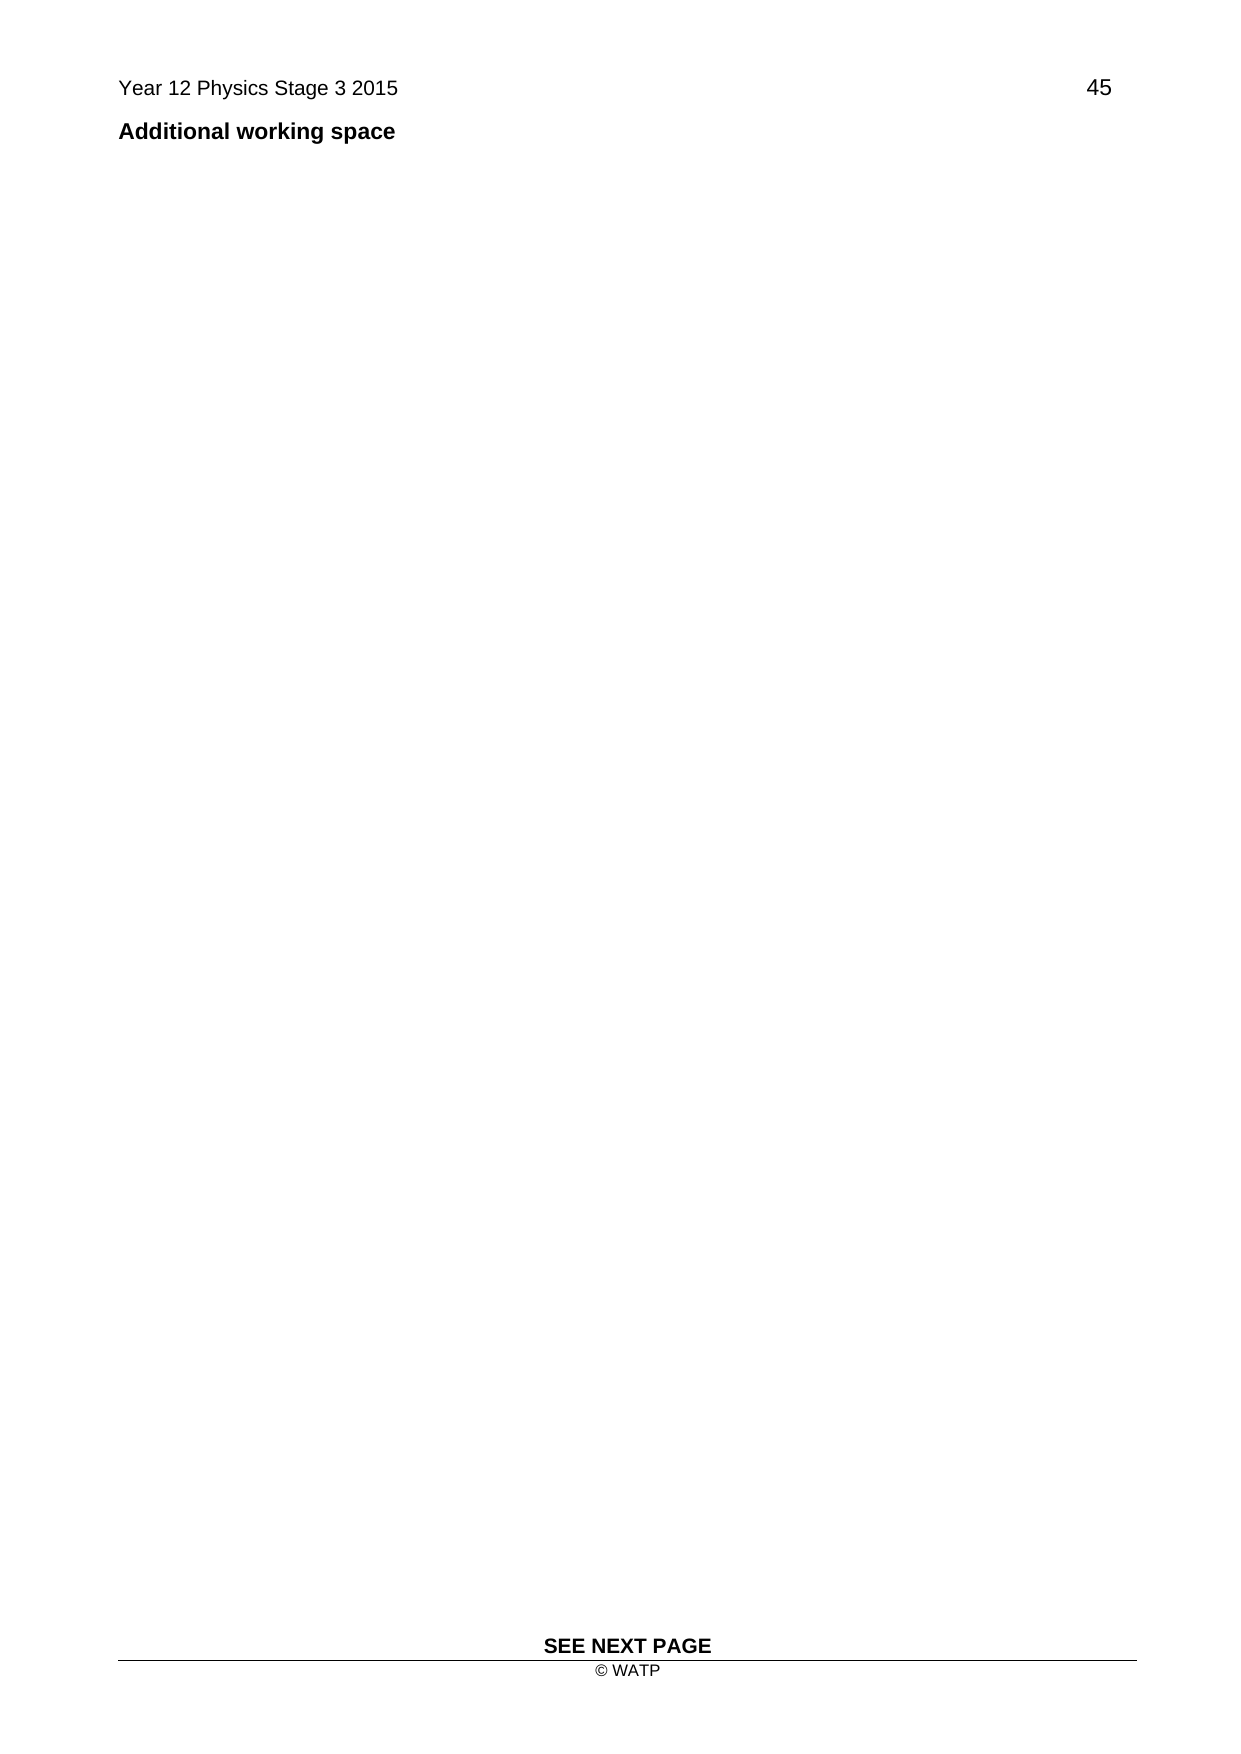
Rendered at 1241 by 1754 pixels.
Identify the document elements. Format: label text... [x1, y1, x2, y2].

text Additional working space [118, 118, 1137, 144]
